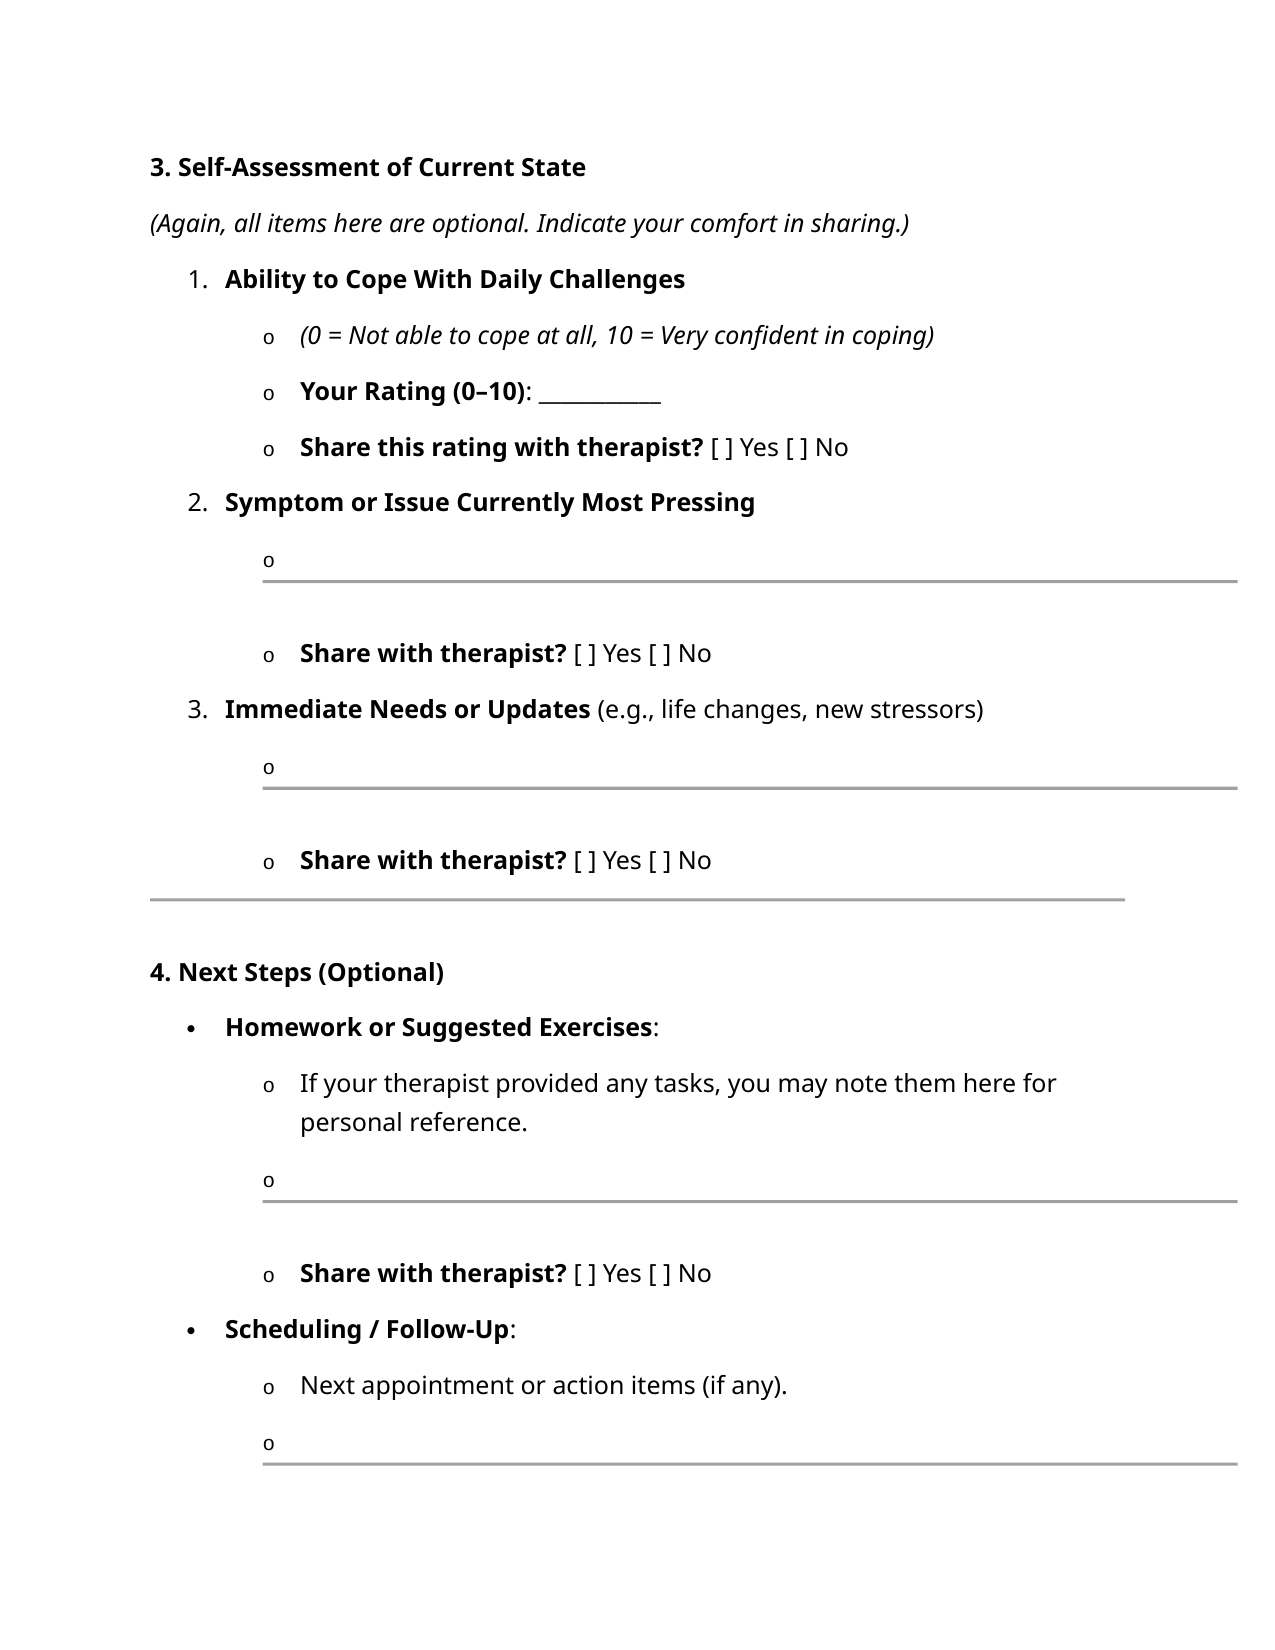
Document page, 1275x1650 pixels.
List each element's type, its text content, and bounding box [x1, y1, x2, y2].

list Immediate Needs or Updates (e.g., life changes, new stressors) [187, 692, 1125, 726]
list Next appointment or action items (if any). [262, 1367, 1125, 1402]
list If your therapist provided any tasks, you may note them here for personal reference. [262, 1066, 1125, 1139]
list Share with therapist? [ ] Yes [ ] No [262, 1256, 1125, 1290]
text 4. Next Steps (Optional) [150, 954, 1125, 988]
list Ability to Cope With Daily Challenges [187, 262, 1125, 296]
list Share with therapist? [ ] Yes [ ] No [262, 842, 1125, 877]
list Symptom or Issue Currently Most Pressing [187, 485, 1125, 519]
list Homework or Suggested Exercises: [187, 1010, 1125, 1044]
list Your Rating (0–10): ___________ [262, 373, 1125, 407]
list Share with therapist? [ ] Yes [ ] No [262, 636, 1125, 670]
list Scheduling / Follow-Up: [187, 1312, 1125, 1346]
text (Again, all items here are optional. Indicate your comfort in sharing.) [150, 206, 1125, 240]
list (0 = Not able to cope at all, 10 = Very confident in coping) [262, 317, 1125, 352]
text 3. Self-Assessment of Current State [150, 150, 1125, 184]
list Share this rating with therapist? [ ] Yes [ ] No [262, 429, 1125, 463]
